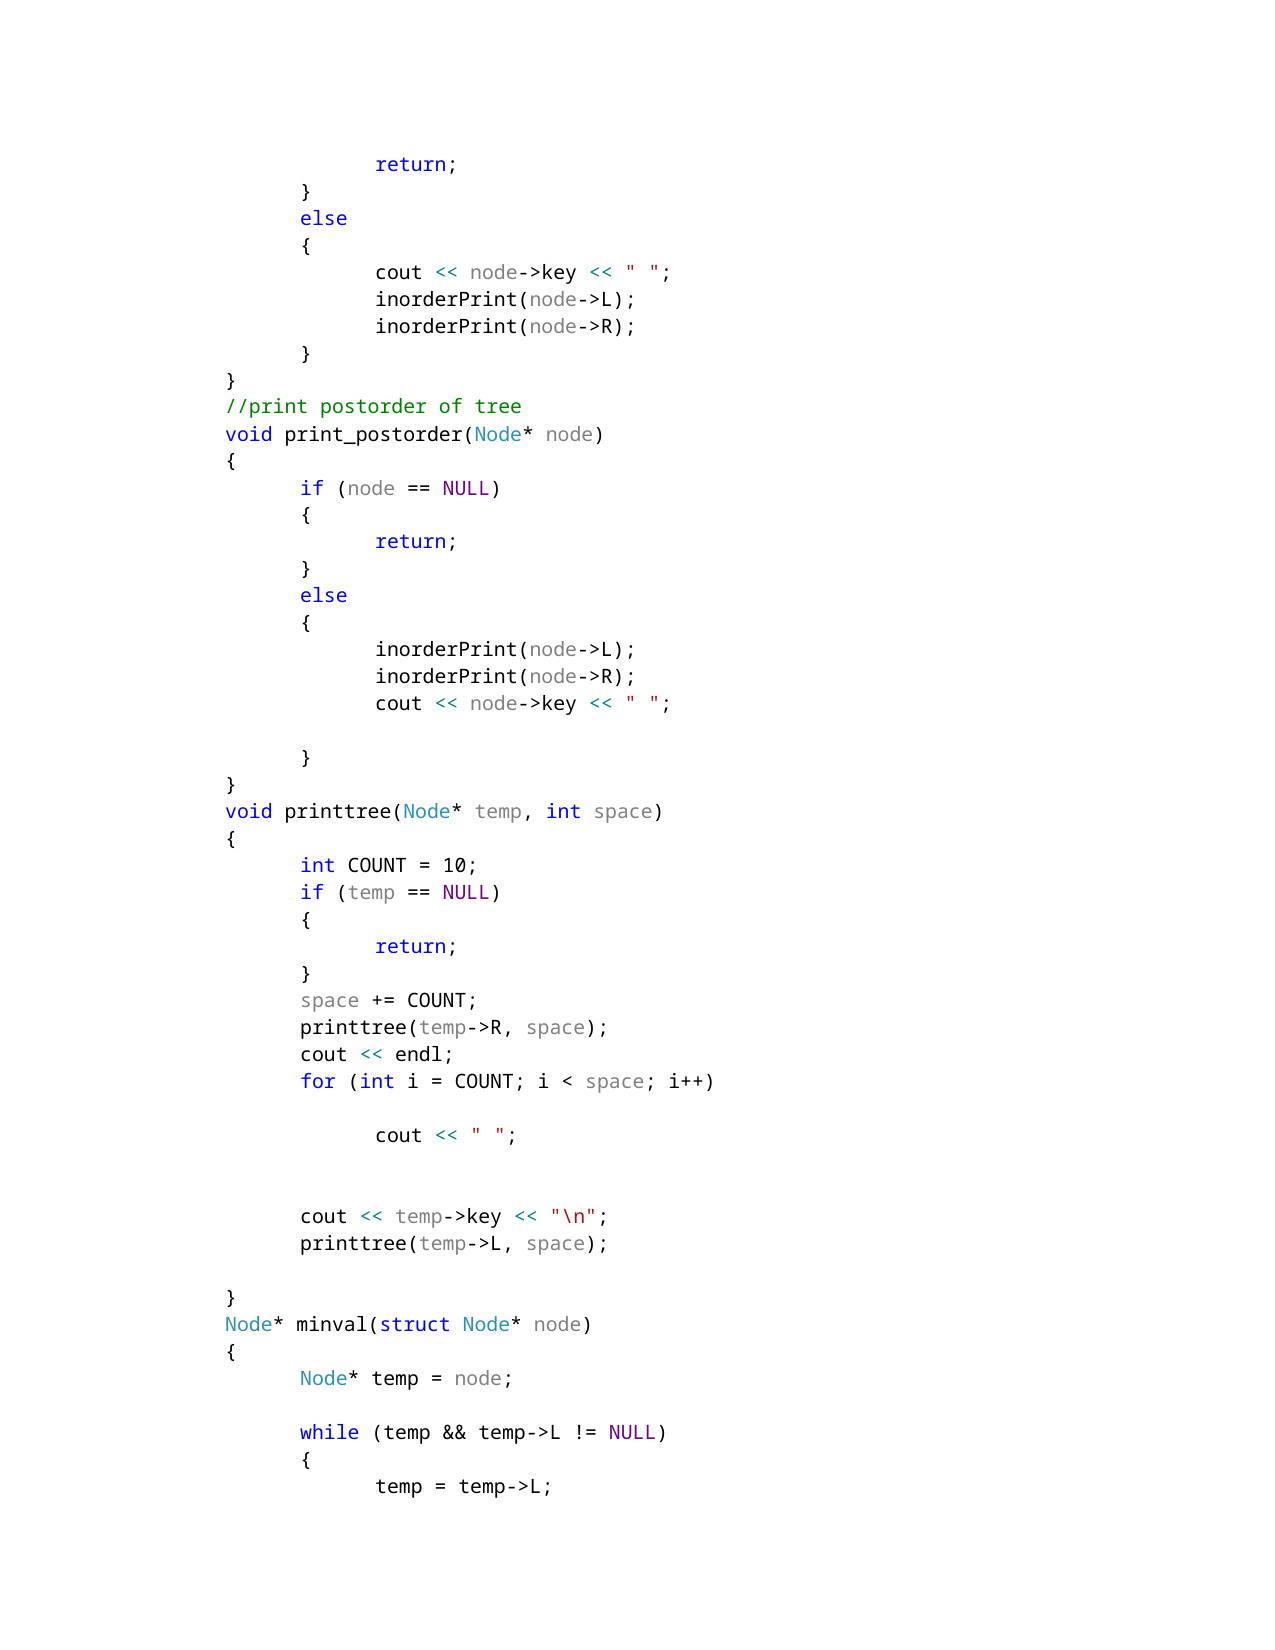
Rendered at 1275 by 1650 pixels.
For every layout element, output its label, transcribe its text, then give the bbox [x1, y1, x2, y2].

text Node* temp = node; [150, 1364, 1125, 1391]
text return; [150, 528, 1125, 555]
text while (temp && temp->L != NULL) [150, 1418, 1125, 1445]
text { [150, 1445, 1125, 1472]
text inorderPrint(node->R); [150, 663, 1125, 689]
text } [150, 555, 1125, 582]
text inorderPrint(node->L); [150, 636, 1125, 663]
text if (node == NULL) [150, 474, 1125, 501]
text { [150, 447, 1125, 474]
text printtree(temp->R, space); [150, 1013, 1125, 1040]
text } [150, 177, 1125, 204]
text void print_postorder(Node* node) [150, 420, 1125, 447]
text //print postorder of tree [150, 393, 1125, 420]
text return; [150, 932, 1125, 959]
text cout << temp->key << "\n"; [150, 1202, 1125, 1229]
text { [150, 1337, 1125, 1364]
text } [150, 366, 1125, 393]
text inorderPrint(node->R); [150, 312, 1125, 339]
text int COUNT = 10; [150, 851, 1125, 878]
text else [150, 582, 1125, 609]
text if (temp == NULL) [150, 878, 1125, 905]
text } [150, 959, 1125, 986]
text { [150, 905, 1125, 932]
text cout << node->key << " "; [150, 258, 1125, 285]
text { [150, 824, 1125, 851]
text Node* minval(struct Node* node) [150, 1310, 1125, 1337]
text } [150, 771, 1125, 797]
text inorderPrint(node->L); [150, 285, 1125, 312]
text } [150, 743, 1125, 771]
text cout << node->key << " "; [150, 689, 1125, 717]
text cout << " "; [150, 1121, 1125, 1148]
text for (int i = COUNT; i < space; i++) [150, 1067, 1125, 1094]
text { [150, 609, 1125, 636]
text else [150, 204, 1125, 231]
text } [150, 339, 1125, 366]
text void printtree(Node* temp, int space) [150, 797, 1125, 824]
text temp = temp->L; [150, 1472, 1125, 1499]
text { [150, 501, 1125, 528]
text printtree(temp->L, space); [150, 1229, 1125, 1256]
text cout << endl; [150, 1040, 1125, 1067]
text space += COUNT; [150, 986, 1125, 1013]
text { [150, 231, 1125, 258]
text } [150, 1283, 1125, 1310]
text return; [150, 150, 1125, 177]
